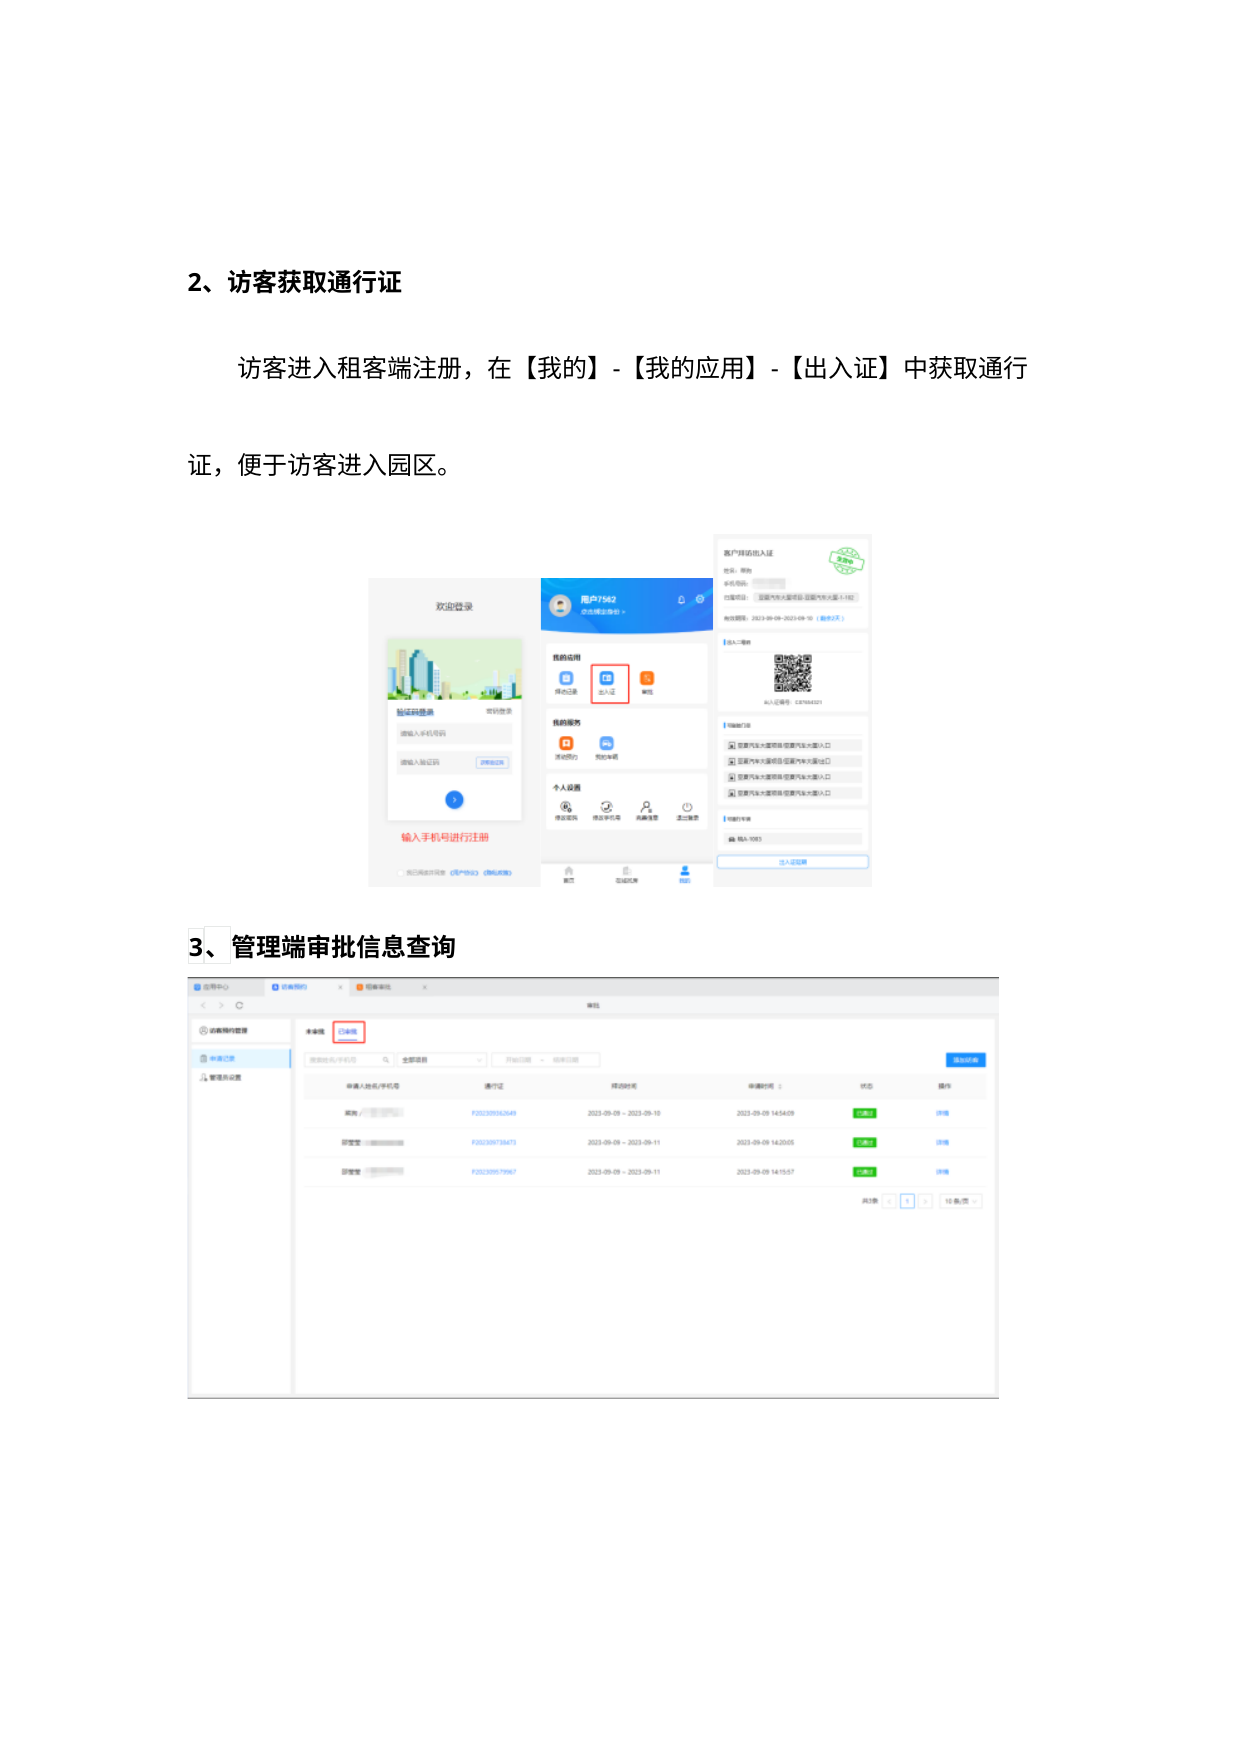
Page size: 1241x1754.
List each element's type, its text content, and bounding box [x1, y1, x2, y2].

picture [187, 977, 999, 1399]
picture [368, 534, 872, 887]
text 2、访客获取通行证 [187, 248, 1053, 313]
text 访客进入租客端注册，在【我的】-【我的应用】-【出入证】中获取通行证，便于访客进入园区。 [187, 334, 1053, 496]
